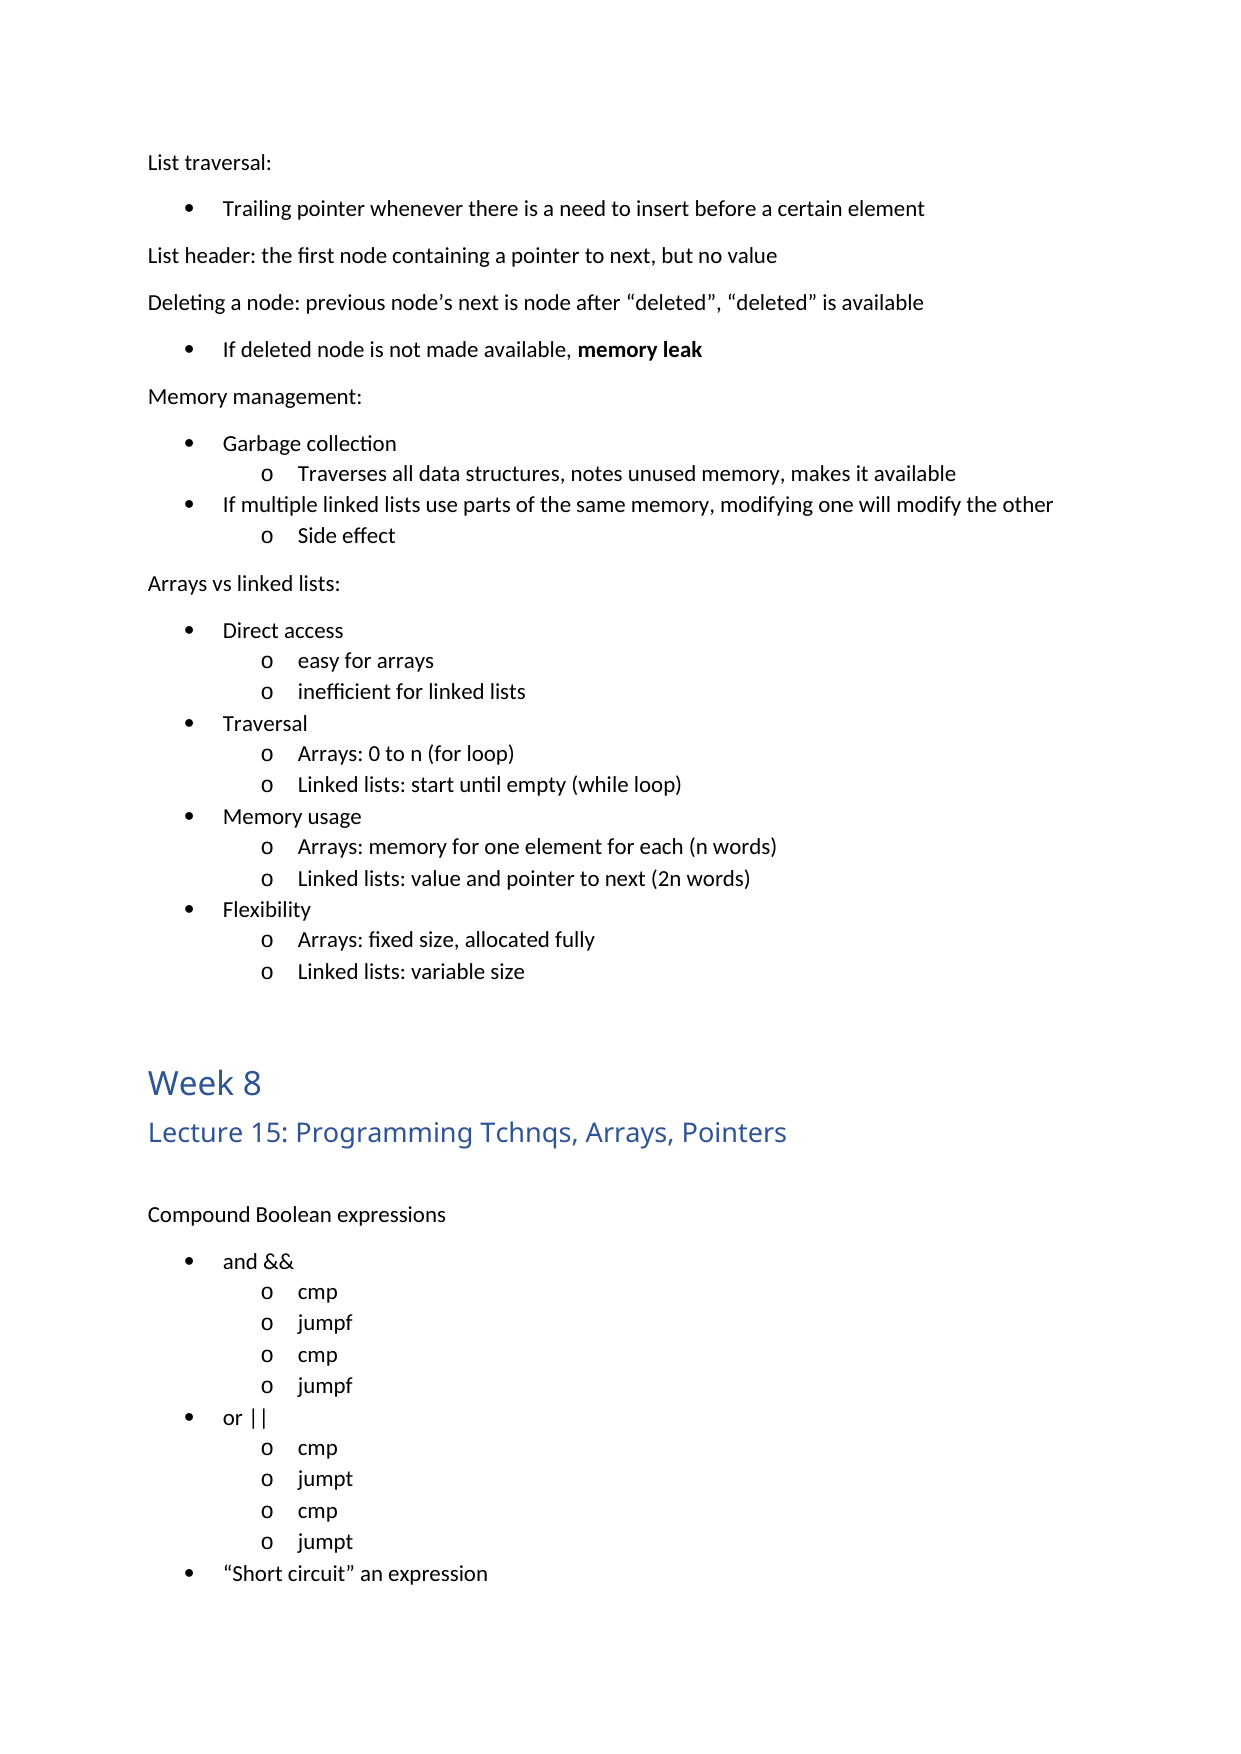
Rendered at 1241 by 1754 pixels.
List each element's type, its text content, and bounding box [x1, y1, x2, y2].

list Linked lists: variable size [260, 957, 1093, 986]
list inefficient for linked lists [260, 677, 1093, 707]
list jumpf [260, 1308, 1093, 1338]
list Side effect [260, 521, 1093, 550]
text List traversal: [148, 148, 1093, 176]
list cmp [260, 1340, 1093, 1369]
list or || [185, 1403, 1093, 1431]
list jumpf [260, 1371, 1093, 1401]
list Garbage collection [185, 429, 1093, 457]
list Memory usage [185, 802, 1093, 830]
list Arrays: memory for one element for each (n words) [260, 832, 1093, 861]
text Deleting a node: previous node’s next is node after “deleted”, “deleted” is available [148, 288, 1093, 316]
list cmp [260, 1277, 1093, 1306]
text List header: the first node containing a pointer to next, but no value [148, 241, 1093, 269]
list cmp [260, 1496, 1093, 1525]
list If multiple linked lists use parts of the same memory, modifying one will modify the other [185, 491, 1093, 518]
list “Short circuit” an expression [185, 1559, 1093, 1587]
list Direct access [185, 616, 1093, 644]
list Traverses all data structures, notes unused memory, makes it available [260, 459, 1093, 488]
list Linked lists: start until empty (while loop) [260, 771, 1093, 800]
list Linked lists: value and pointer to next (2n words) [260, 864, 1093, 893]
text Arrays vs linked lists: [148, 569, 1093, 597]
list and && [185, 1247, 1093, 1275]
list Arrays: fixed size, allocated fully [260, 925, 1093, 954]
list Flexibility [185, 895, 1093, 923]
list Traversal [185, 709, 1093, 737]
list jumpt [260, 1527, 1093, 1557]
list If deleted node is not made available, memory leak [185, 335, 1093, 363]
list easy for arrays [260, 646, 1093, 675]
subtitle Week 8 [148, 1060, 1093, 1106]
list Arrays: 0 to n (for loop) [260, 739, 1093, 768]
text Memory management: [148, 382, 1093, 410]
list jumpt [260, 1464, 1093, 1494]
text Compound Boolean expressions [148, 1200, 1093, 1228]
list Trailing pointer whenever there is a need to insert before a certain element [185, 194, 1093, 222]
list cmp [260, 1433, 1093, 1462]
subtitle Lecture 15: Programming Tchnqs, Arrays, Pointers [148, 1113, 1093, 1150]
